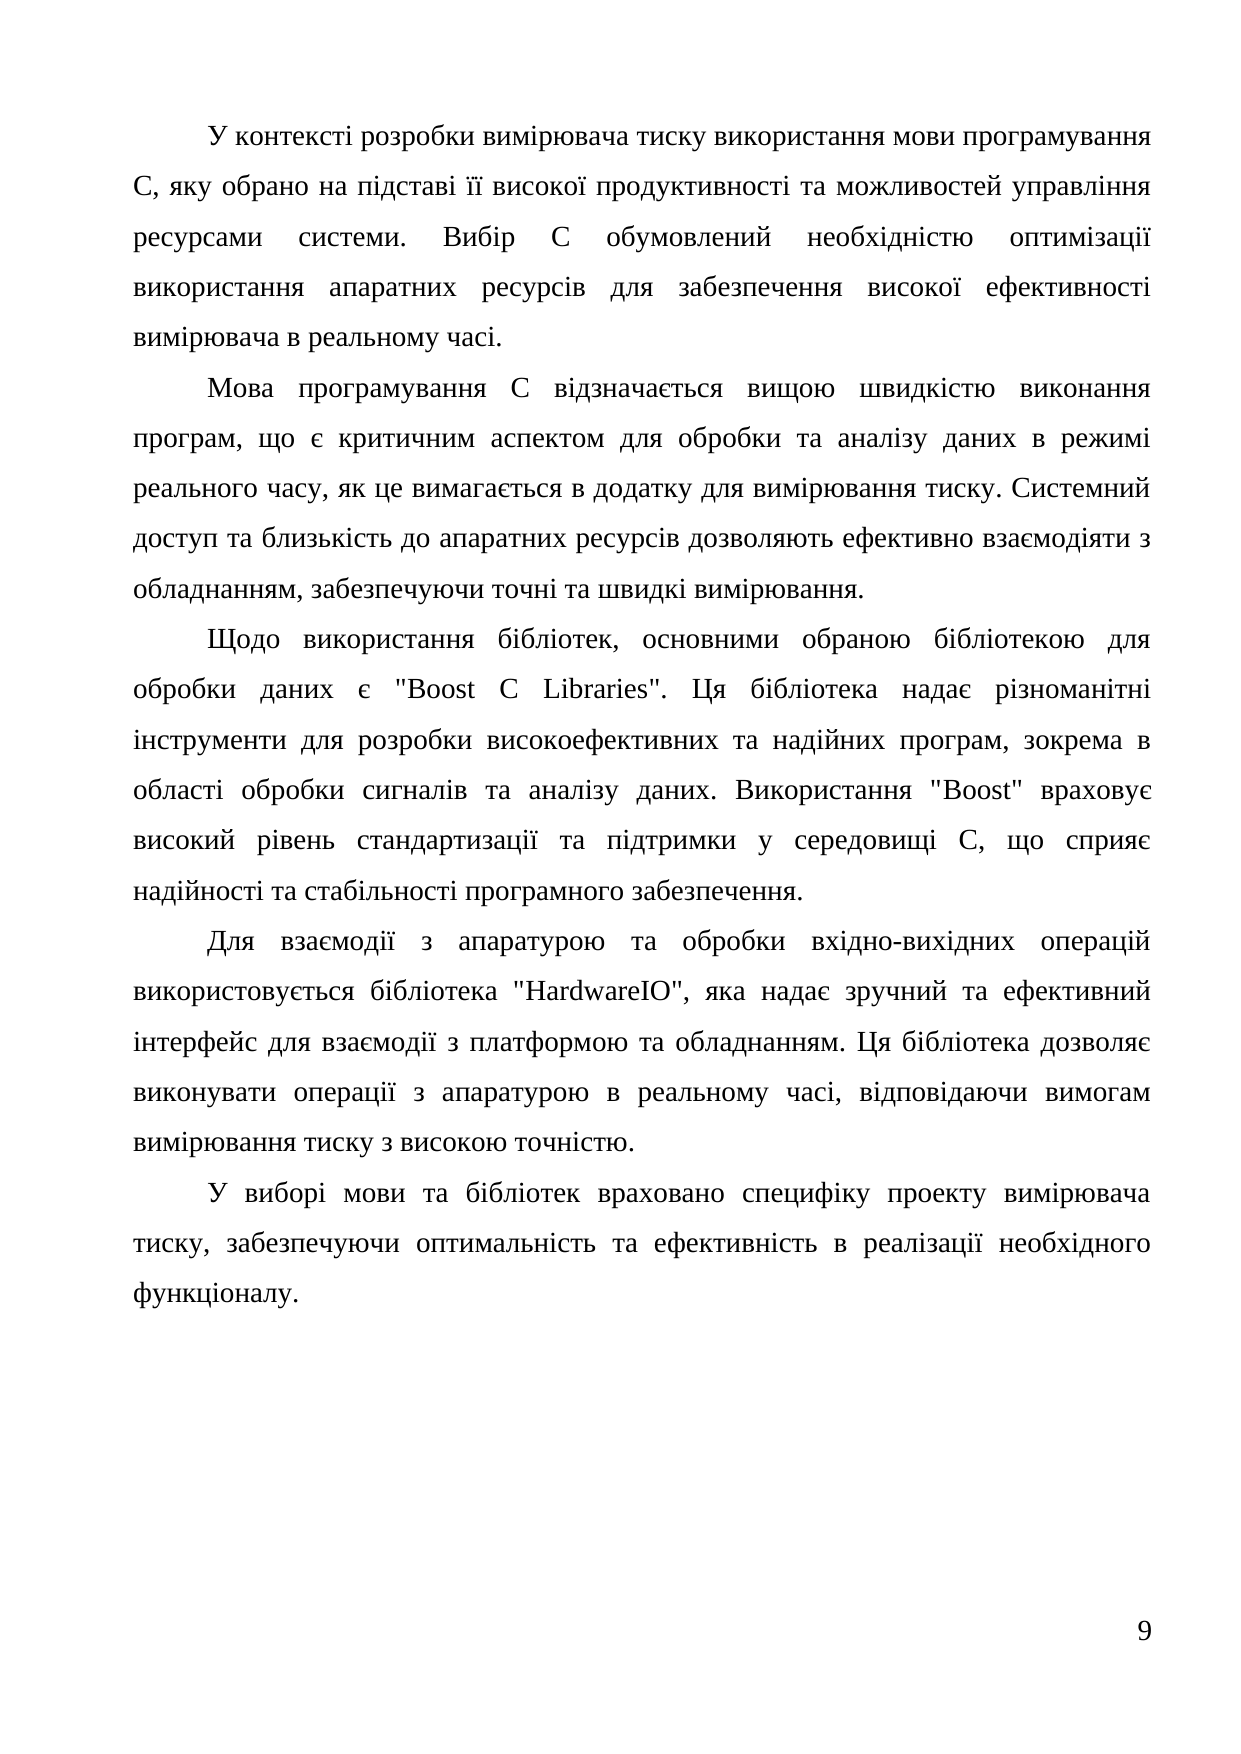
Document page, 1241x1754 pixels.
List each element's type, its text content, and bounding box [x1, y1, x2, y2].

text Щодо використання бібліотек, основними обраною бібліотекою для обробки даних є "Boost С Libraries". Ця бібліотека надає різноманітні інструменти для розробки високоефективних та надійних програм, зокрема в області обробки сигналів та аналізу даних. Використання "Boost" враховує високий рівень стандартизації та підтримки у середовищі С, що сприяє надійності та стабільності програмного забезпечення. [133, 621, 1152, 906]
text У виборі мови та бібліотек враховано специфіку проекту вимірювача тиску, забезпечуючи оптимальність та ефективність в реалізації необхідного функціоналу. [133, 1175, 1152, 1309]
text Для взаємодії з апаратурою та обробки вхідно-вихідних операцій використовується бібліотека "HardwareIO", яка надає зручний та ефективний інтерфейс для взаємодії з платформою та обладнанням. Ця бібліотека дозволяє виконувати операції з апаратурою в реальному часі, відповідаючи вимогам вимірювання тиску з високою точністю. [133, 923, 1152, 1158]
text Мова програмування С відзначається вищою швидкістю виконання програм, що є критичним аспектом для обробки та аналізу даних в режимі реального часу, як це вимагається в додатку для вимірювання тиску. Системний доступ та близькість до апаратних ресурсів дозволяють ефективно взаємодіяти з обладнанням, забезпечуючи точні та швидкі вимірювання. [133, 370, 1152, 604]
text У контексті розробки вимірювача тиску використання мови програмування С, яку обрано на підставі її високої продуктивності та можливостей управління ресурсами системи. Вибір С обумовлений необхідністю оптимізації використання апаратних ресурсів для забезпечення високої ефективності вимірювача в реальному часі. [133, 118, 1152, 353]
